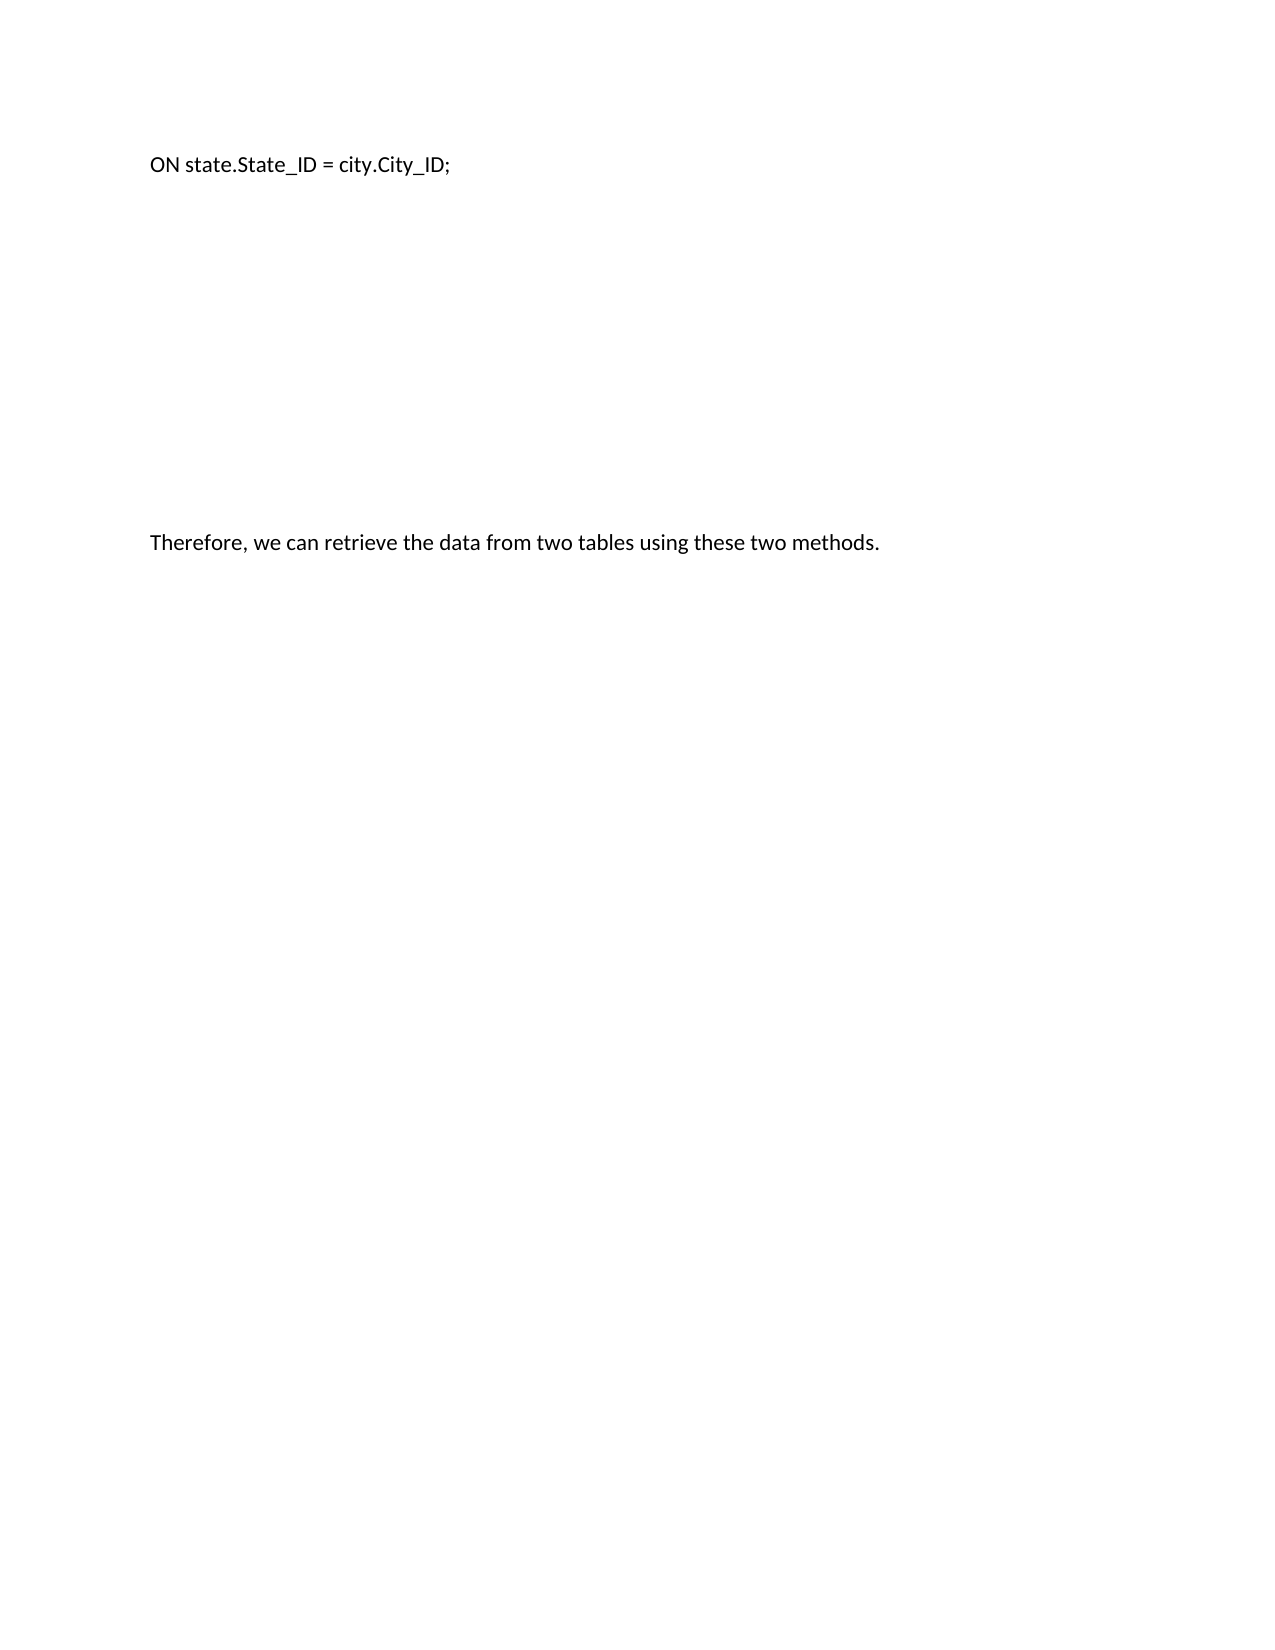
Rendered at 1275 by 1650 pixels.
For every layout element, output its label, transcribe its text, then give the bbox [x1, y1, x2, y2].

text ON state.State_ID = city.City_ID; [150, 150, 1125, 178]
text Therefore, we can retrieve the data from two tables using these two methods. [150, 528, 1125, 556]
